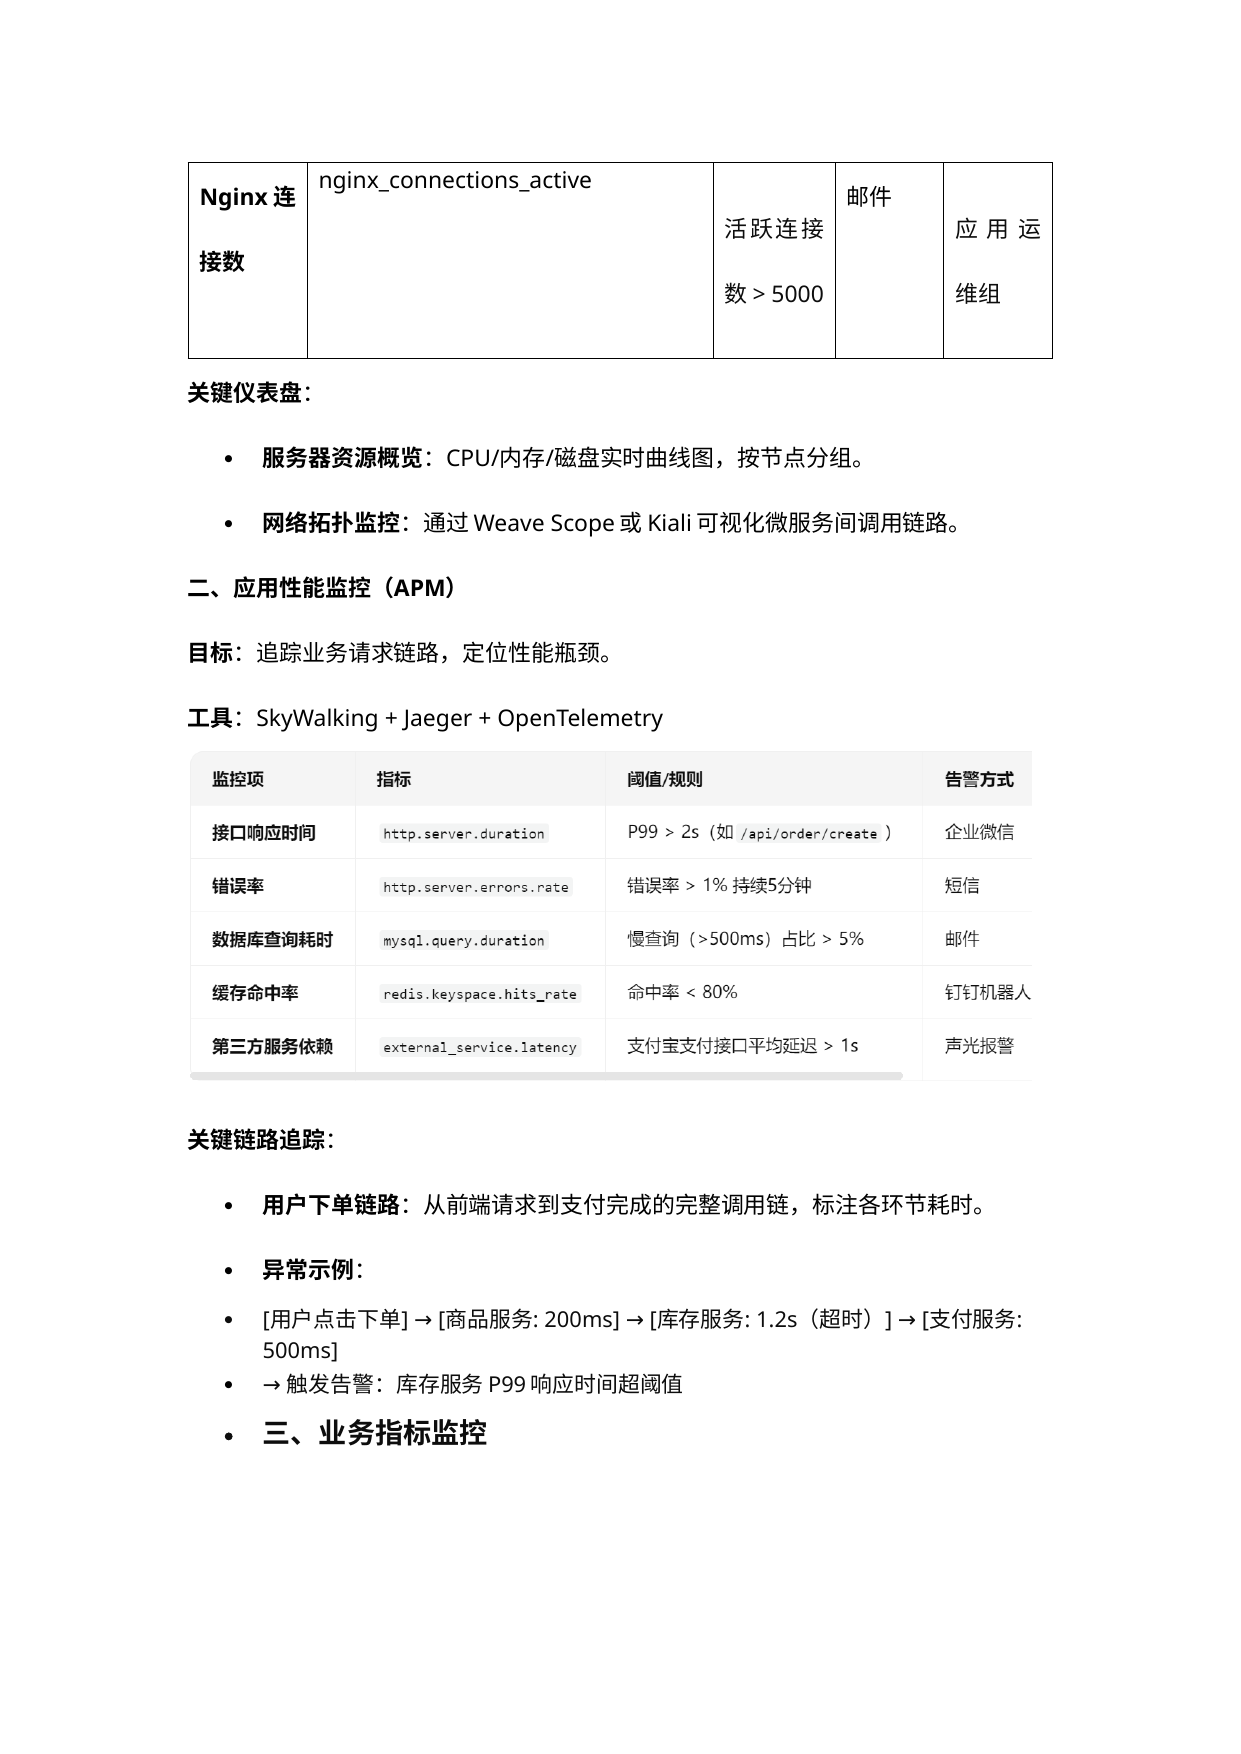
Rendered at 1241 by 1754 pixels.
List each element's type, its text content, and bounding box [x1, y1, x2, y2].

table_cell 应用运维组 [944, 163, 1052, 358]
list 异常示例： [225, 1237, 1053, 1302]
text 二、应用性能监控（APM） [187, 554, 1053, 619]
table_cell 活跃连接数 > 5000 [714, 163, 835, 358]
list → 触发告警：库存服务P99响应时间超阈值 [530, 1367, 1053, 1399]
text 关键仪表盘： [187, 359, 1053, 424]
picture [187, 749, 1053, 1083]
list 用户下单链路：从前端请求到支付完成的完整调用链，标注各环节耗时。 [225, 1172, 1053, 1237]
list 三、业务指标监控 [225, 1399, 1053, 1464]
text 目标：追踪业务请求链路，定位性能瓶颈。 工具：SkyWalking + Jaeger + OpenTelemetry [187, 619, 1053, 749]
table_cell nginx_connections_active [308, 163, 713, 358]
list [用户点击下单] → [商品服务: 200ms] → [库存服务: 1.2s（超时）] → [支付服务: 500ms] [225, 1302, 1053, 1367]
table_cell 邮件 [836, 163, 943, 358]
table_cell Nginx连接数 [189, 163, 307, 358]
list 网络拓扑监控：通过Weave Scope或Kiali可视化微服务间调用链路。 [225, 489, 1053, 554]
list 服务器资源概览：CPU/内存/磁盘实时曲线图，按节点分组。 [225, 424, 1053, 489]
text 关键链路追踪： [187, 1107, 1053, 1172]
